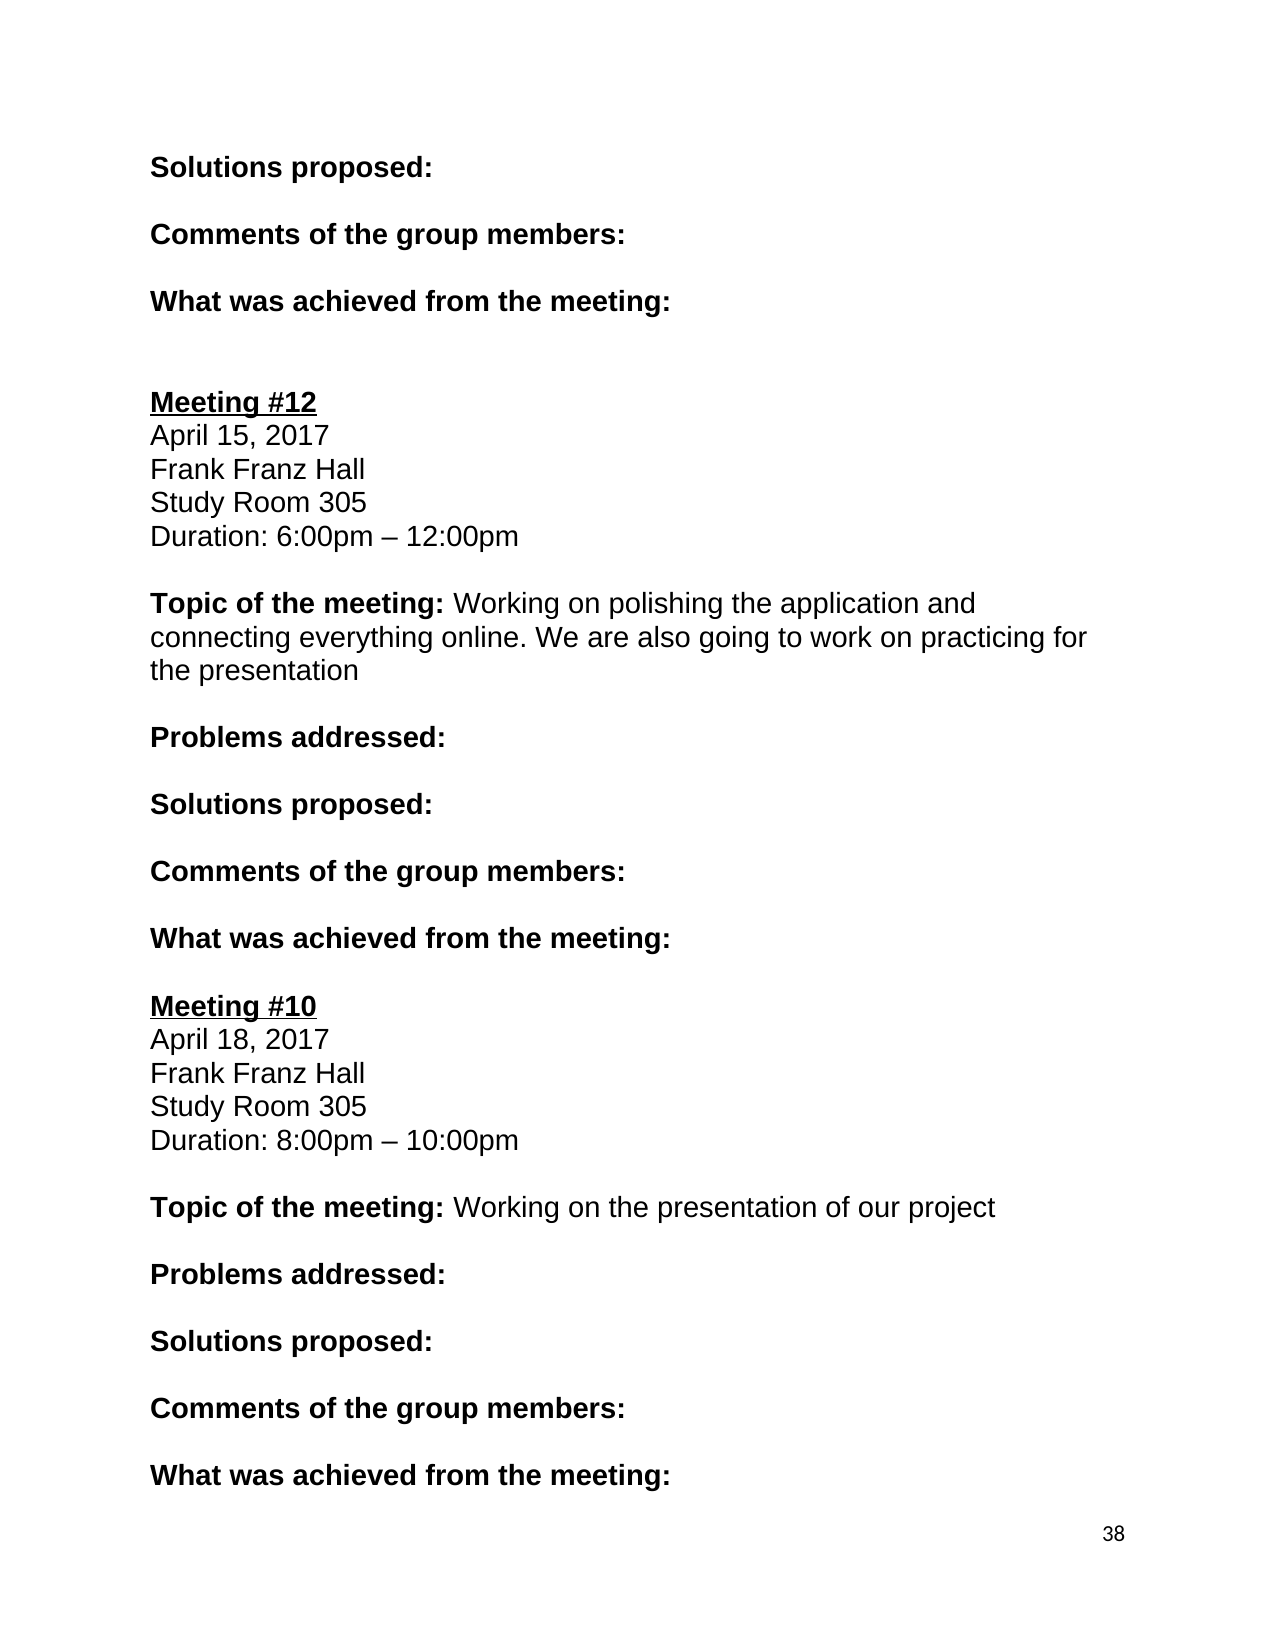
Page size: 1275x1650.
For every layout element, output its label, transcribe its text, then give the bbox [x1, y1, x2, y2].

text Solutions proposed: [150, 787, 1125, 821]
text Solutions proposed: [150, 1324, 1125, 1357]
text Topic of the meeting: Working on the presentation of our project [150, 1190, 1125, 1223]
text Comments of the group members: [150, 854, 1125, 888]
text Meeting #10 [150, 988, 1125, 1022]
text Frank Franz Hall [150, 452, 1125, 485]
text Duration: 8:00pm – 10:00pm [150, 1123, 1125, 1156]
text Duration: 6:00pm – 12:00pm [150, 519, 1125, 552]
text Comments of the group members: [150, 217, 1125, 251]
text Comments of the group members: [150, 1391, 1125, 1424]
text Problems addressed: [150, 720, 1125, 754]
text Study Room 305 [150, 1089, 1125, 1123]
text What was achieved from the meeting: [150, 284, 1125, 318]
text Solutions proposed: [150, 150, 1125, 183]
text Topic of the meeting: Working on polishing the application and connecting everything online. We are also going to work on practicing for the presentation [150, 586, 1125, 687]
text April 15, 2017 [150, 418, 1125, 452]
text What was achieved from the meeting: [150, 1458, 1125, 1492]
text Problems addressed: [150, 1257, 1125, 1290]
text Study Room 305 [150, 485, 1125, 519]
text April 18, 2017 [150, 1022, 1125, 1056]
text Frank Franz Hall [150, 1056, 1125, 1089]
text What was achieved from the meeting: [150, 921, 1125, 955]
text Meeting #12 [150, 385, 1125, 418]
